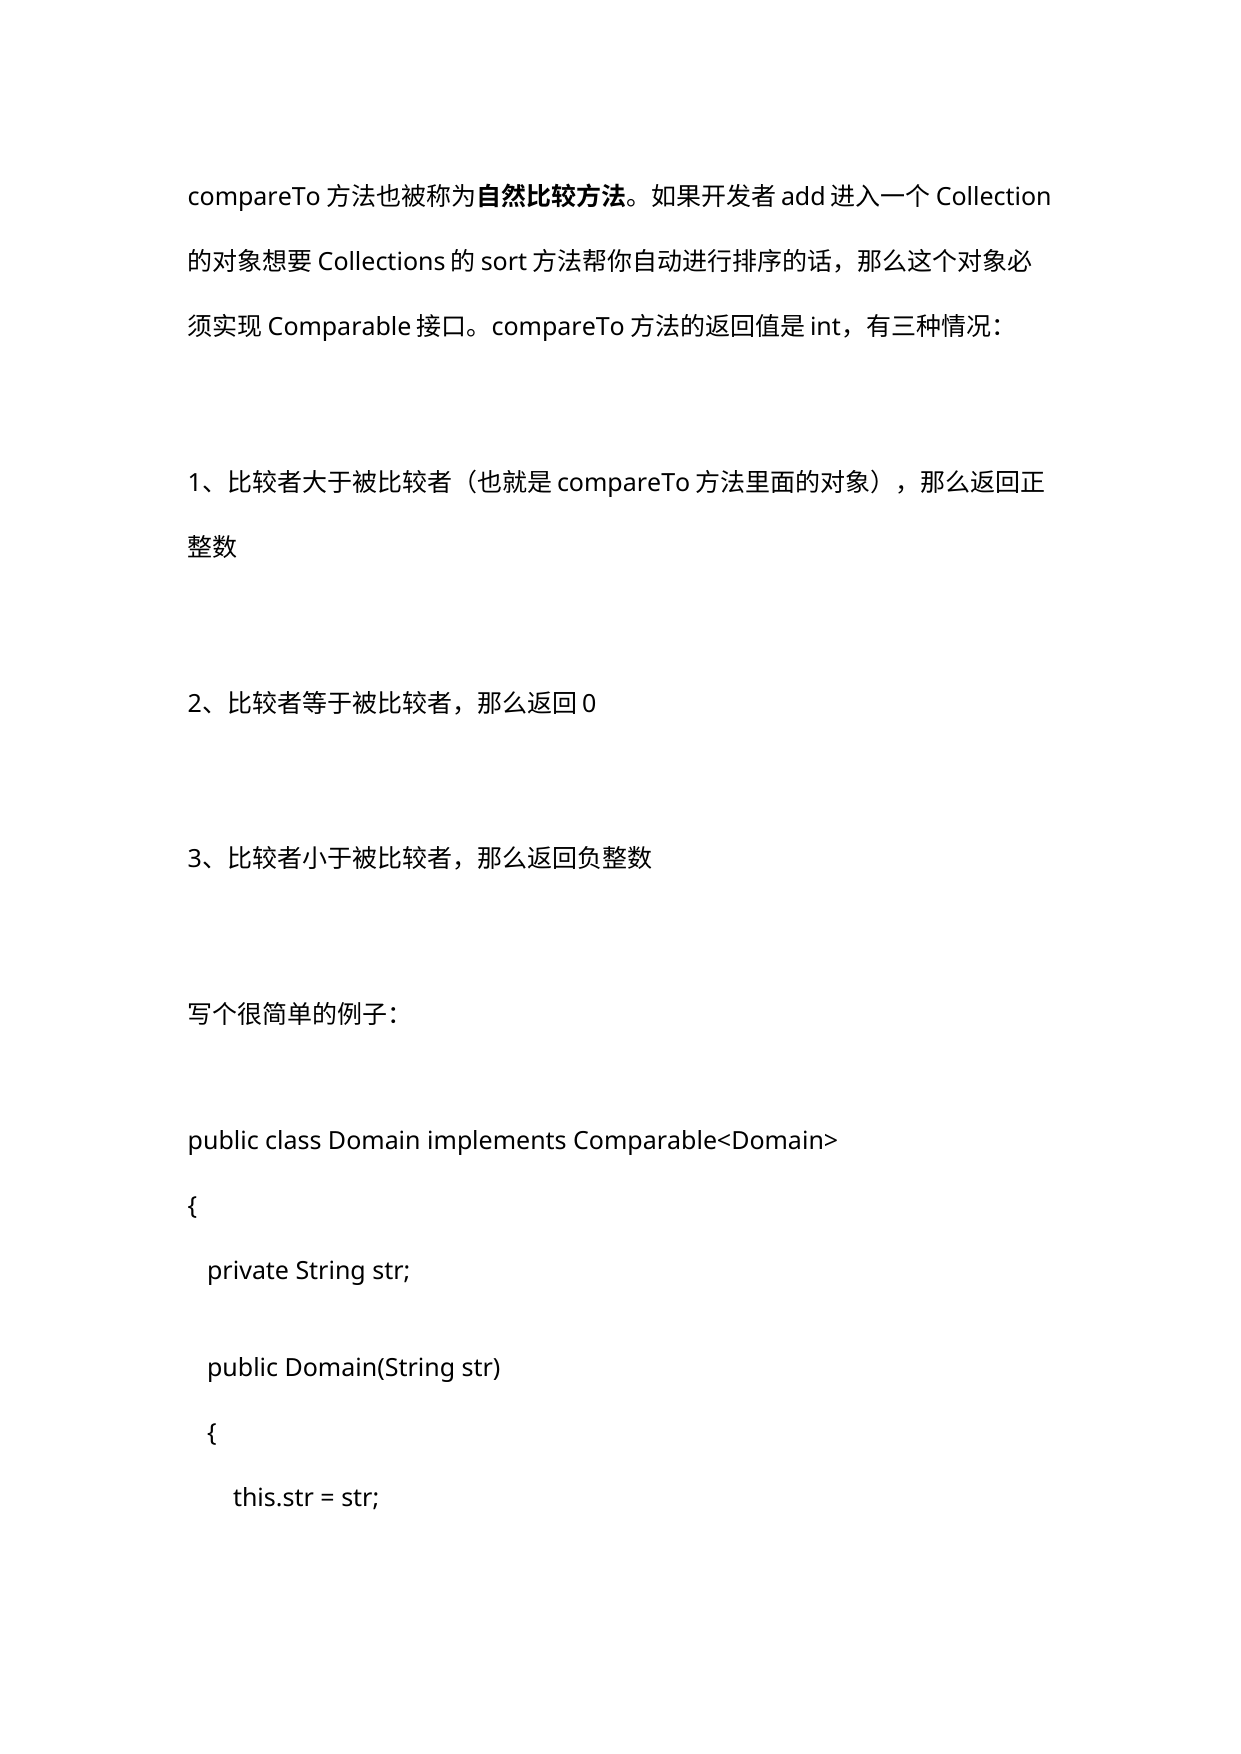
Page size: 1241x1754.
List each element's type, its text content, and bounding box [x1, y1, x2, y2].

text this.str = str; [187, 1464, 1053, 1529]
text { [187, 1172, 1053, 1237]
text 2、比较者等于被比较者，那么返回0 [187, 669, 1053, 734]
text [187, 162, 1053, 357]
text 1、比较者大于被比较者（也就是compareTo方法里面的对象），那么返回正整数 [187, 448, 1053, 578]
text public Domain(String str) [187, 1334, 1053, 1399]
text { [187, 1399, 1053, 1464]
text 写个很简单的例子： [187, 980, 1053, 1045]
text private String str; [187, 1237, 1053, 1302]
text 3、比较者小于被比较者，那么返回负整数 [187, 824, 1053, 889]
text public class Domain implements Comparable<Domain> [187, 1107, 1053, 1172]
